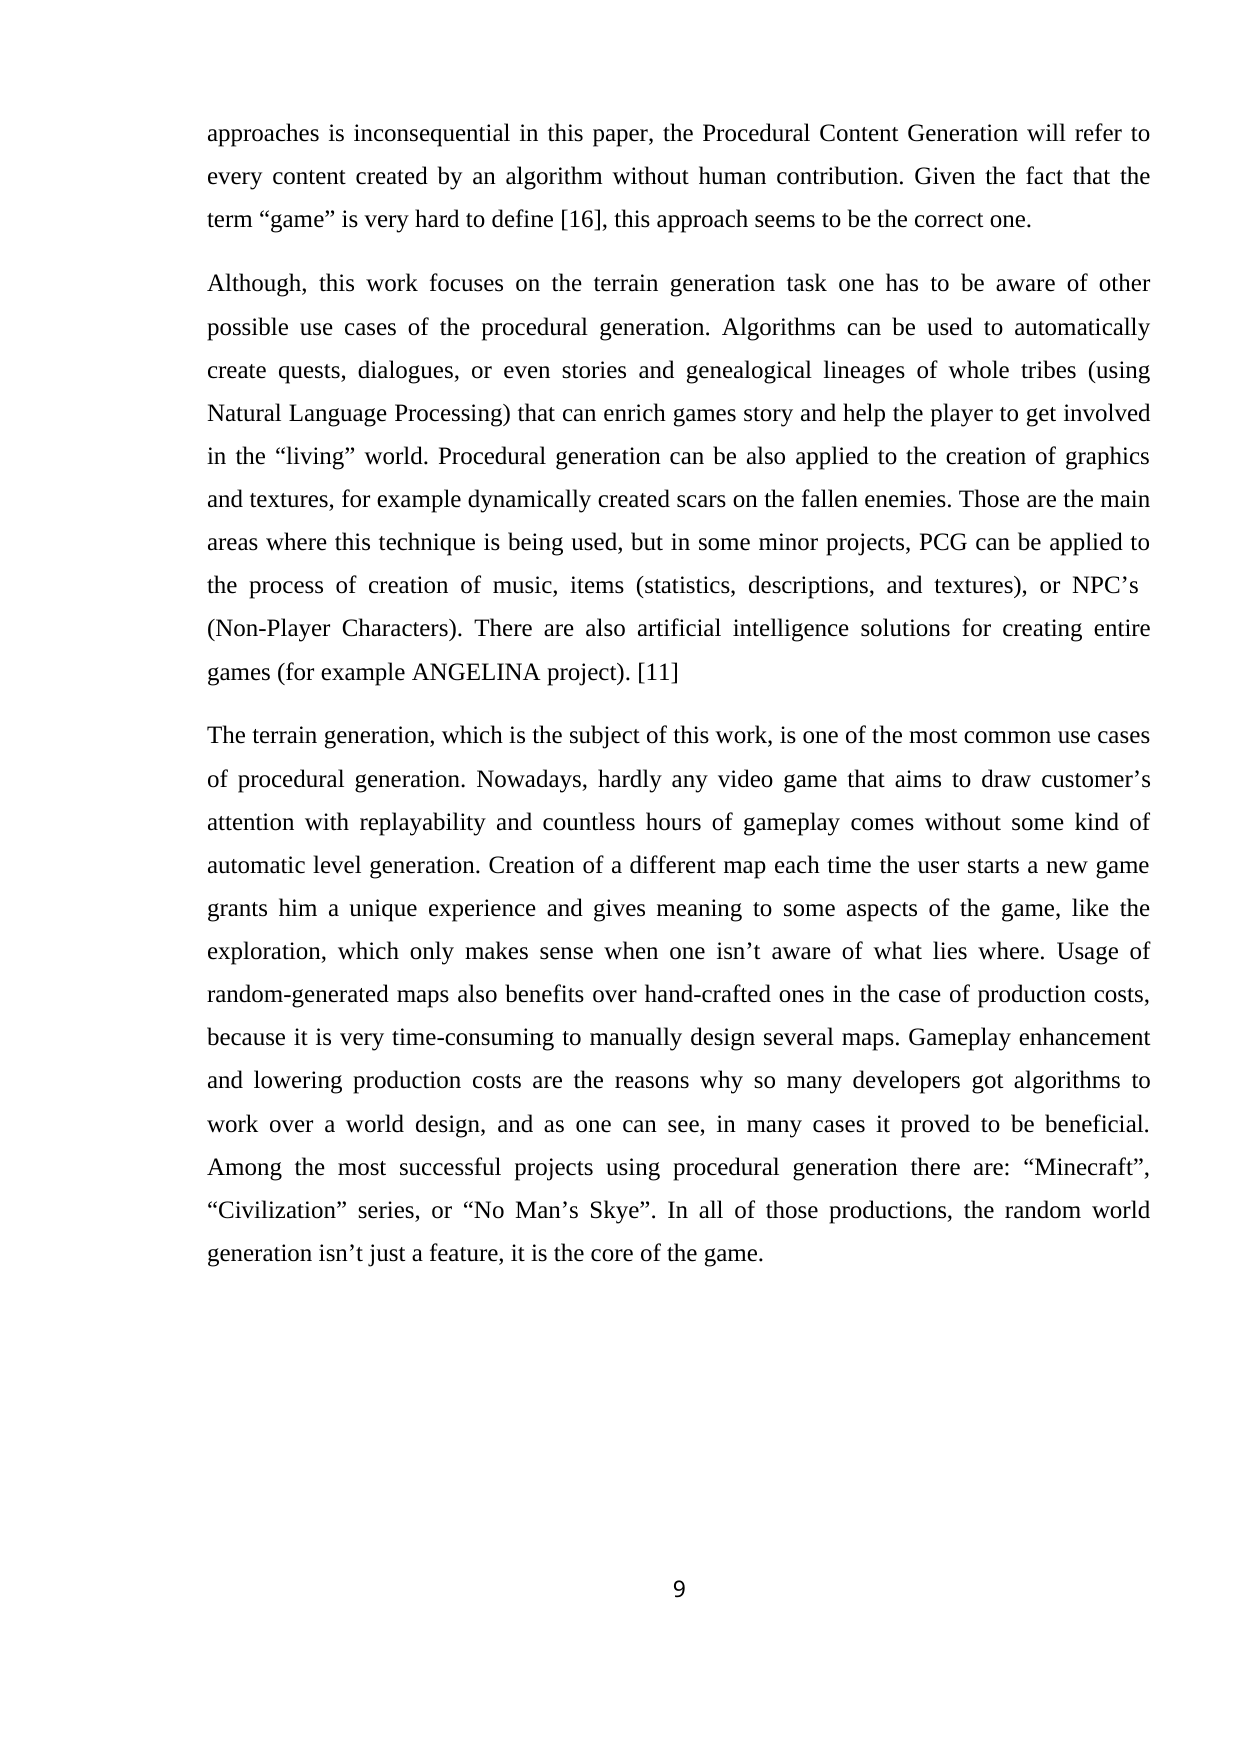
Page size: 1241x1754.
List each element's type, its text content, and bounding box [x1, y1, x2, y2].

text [207, 118, 1152, 233]
text Although, this work focuses on the terrain generation task one has to be aware of other possible use cases of the procedural generation. Algorithms can be used to automatically create quests, dialogues, or even stories and genealogical lineages of whole tribes (using Natural Language Processing) that can enrich games story and help the player to get involved in the “living” world. Procedural generation can be also applied to the creation of graphics and textures, for example dynamically created scars on the fallen enemies. Those are the main areas where this technique is being used, but in some minor projects, PCG can be applied to the process of creation of music, items (statistics, descriptions, and textures), or NPC’s (Non-Player Characters). There are also artificial intelligence solutions for creating entire games (for example ANGELINA project). [11] [207, 268, 1152, 685]
text The terrain generation, which is the subject of this work, is one of the most common use cases of procedural generation. Nowadays, hardly any video game that aims to draw customer’s attention with replayability and countless hours of gameplay comes without some kind of automatic level generation. Creation of a different map each time the user starts a new game grants him a unique experience and gives meaning to some aspects of the game, like the exploration, which only makes sense when one isn’t aware of what lies where. Usage of random-generated maps also benefits over hand-crafted ones in the case of production costs, because it is very time-consuming to manually design several maps. Gameplay enhancement and lowering production costs are the reasons why so many developers got algorithms to work over a world design, and as one can see, in many cases it proved to be beneficial. Among the most successful projects using procedural generation there are: “Minecraft”, “Civilization” series, or “No Man’s Skye”. In all of those productions, the random world generation isn’t just a feature, it is the core of the game. [207, 721, 1152, 1267]
